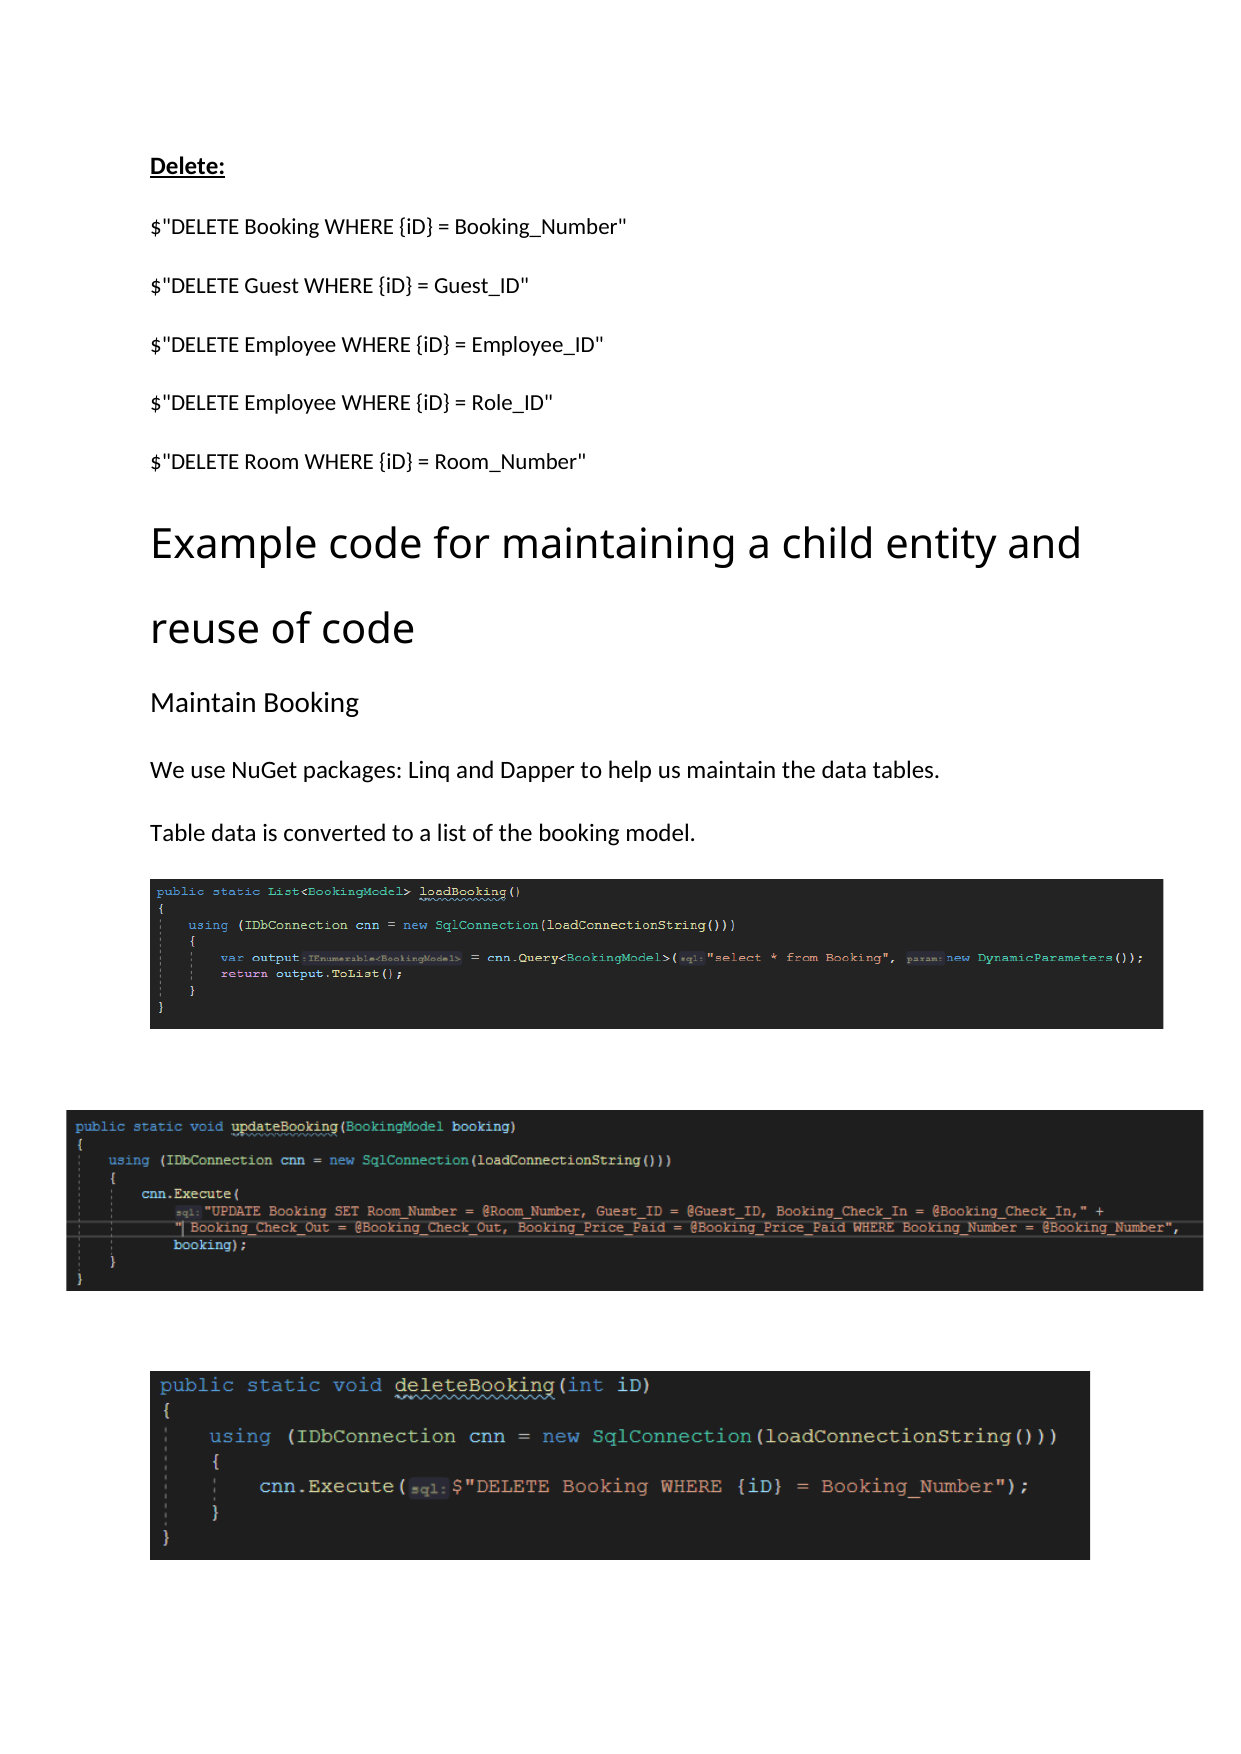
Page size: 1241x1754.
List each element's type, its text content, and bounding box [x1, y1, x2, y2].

picture [150, 879, 1164, 1029]
subtitle Example code for maintaining a child entity and reuse of code [150, 514, 1090, 656]
text $"DELETE Booking WHERE {iD} = Booking_Number" [150, 212, 1090, 240]
text $"DELETE Guest WHERE {iD} = Guest_ID" [150, 271, 1090, 299]
text $"DELETE Employee WHERE {iD} = Role_ID" [150, 388, 1090, 416]
text $"DELETE Room WHERE {iD} = Room_Number" [150, 447, 1090, 475]
picture [66, 1110, 1204, 1291]
text We use NuGet packages: Linq and Dapper to help us maintain the data tables. [150, 754, 1090, 785]
text Maintain Booking [150, 684, 1090, 720]
text $"DELETE Employee WHERE {iD} = Employee_ID" [150, 330, 1090, 358]
text Delete: [150, 150, 1090, 181]
picture [150, 1371, 1091, 1560]
text Table data is converted to a list of the booking model. [150, 817, 1090, 847]
